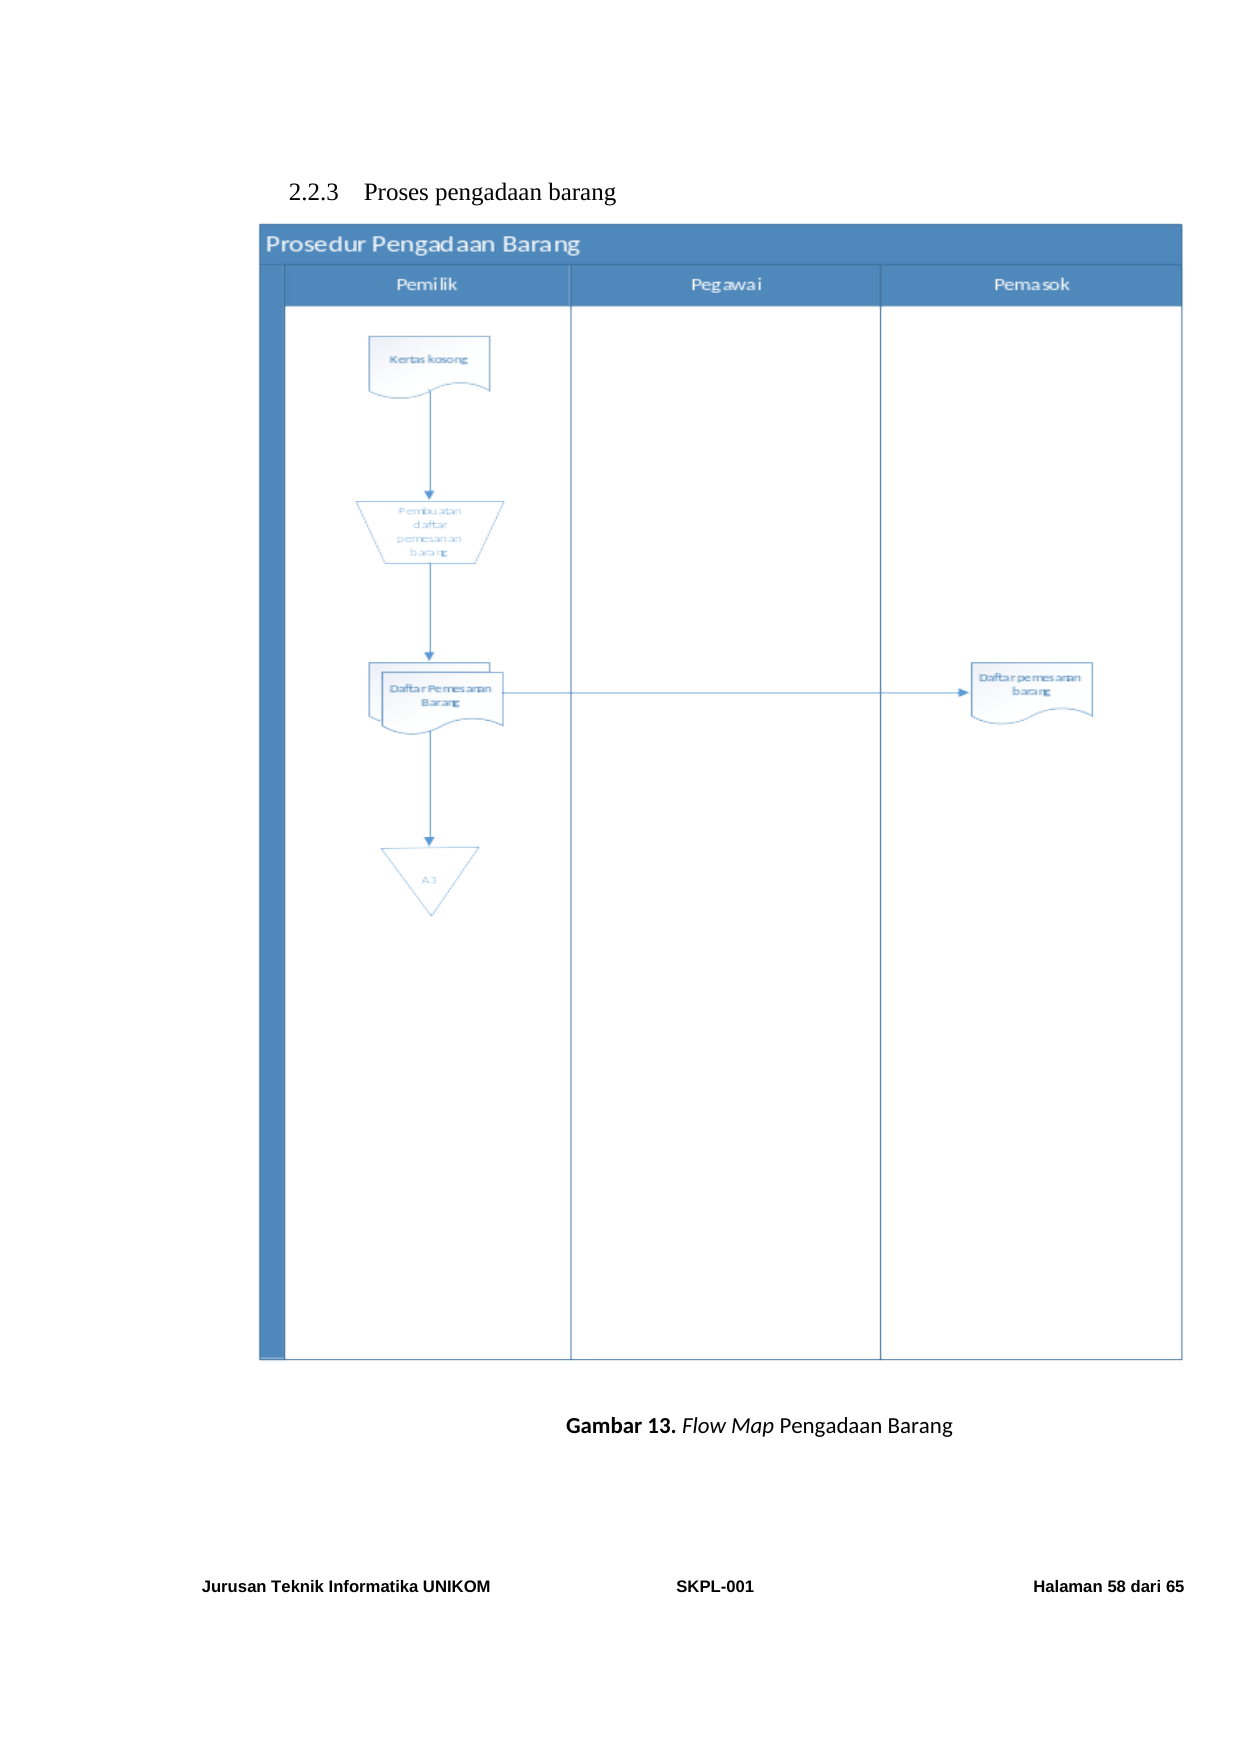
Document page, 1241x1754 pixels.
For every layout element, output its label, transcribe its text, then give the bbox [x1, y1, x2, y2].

list Proses pengadaan barang [288, 177, 1063, 206]
